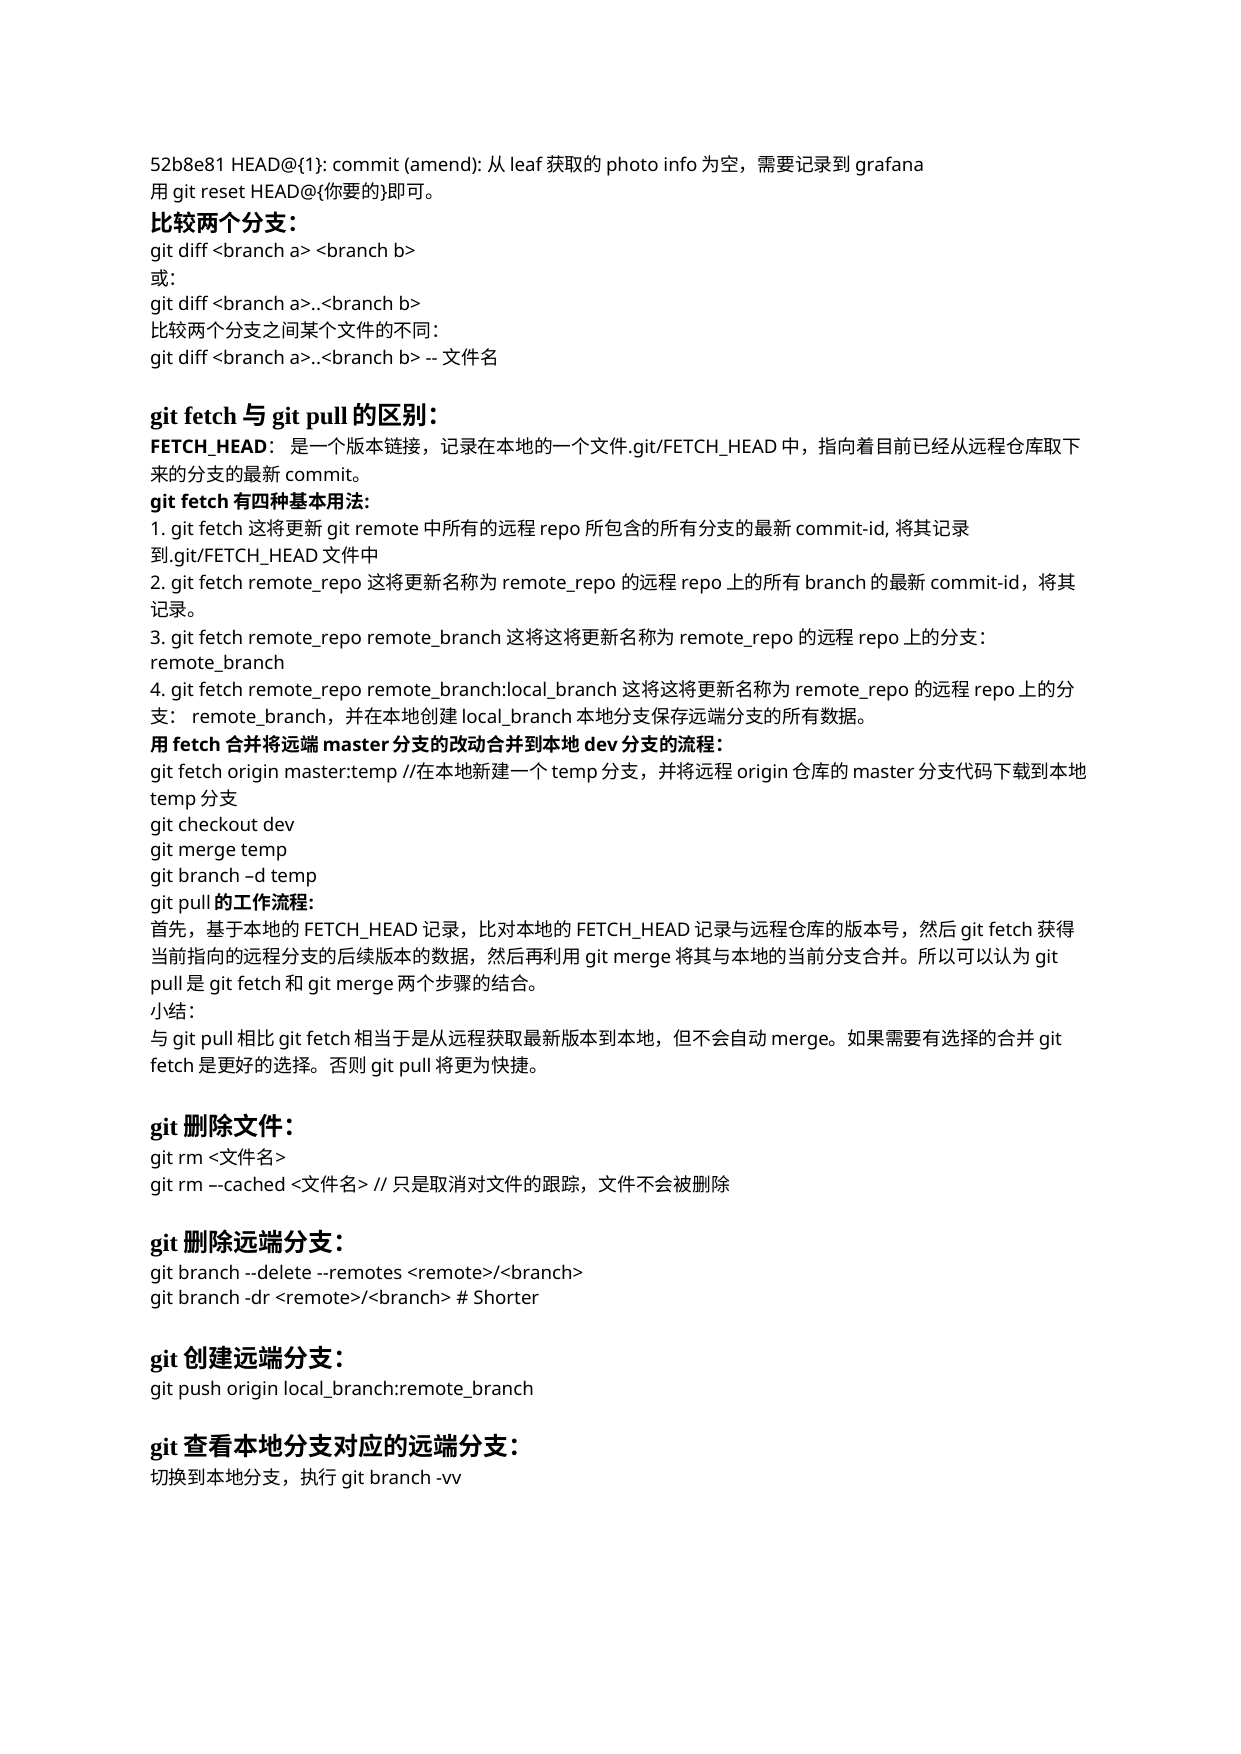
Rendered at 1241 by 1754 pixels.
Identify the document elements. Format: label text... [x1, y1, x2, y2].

text 或： [150, 263, 1090, 290]
text git merge temp [150, 836, 1090, 862]
text git diff <branch a> <branch b> [150, 238, 1090, 263]
text git branch -dr <remote>/<branch> # Shorter [150, 1284, 1090, 1310]
text FETCH_HEAD： 是一个版本链接，记录在本地的一个文件.git/FETCH_HEAD中，指向着目前已经从远程仓库取下来的分支的最新commit。 [150, 432, 1090, 486]
text 与git pull相比git fetch相当于是从远程获取最新版本到本地，但不会自动merge。如果需要有选择的合并git fetch是更好的选择。否则git pull将更为快捷。 [150, 1023, 1090, 1078]
text git rm –-cached <文件名> // 只是取消对文件的跟踪，文件不会被删除 [150, 1170, 1090, 1197]
text 2. git fetch remote_repo 这将更新名称为remote_repo 的远程repo上的所有branch的最新commit-id，将其记录。 [150, 568, 1090, 622]
text 52b8e81 HEAD@{1}: commit (amend): 从leaf获取的photo info为空，需要记录到grafana [150, 150, 1090, 177]
text 小结： [150, 996, 1090, 1023]
text git diff <branch a>..<branch b> [150, 290, 1090, 316]
text git checkout dev [150, 811, 1090, 836]
text git branch --delete --remotes <remote>/<branch> [150, 1259, 1090, 1284]
text 切换到本地分支，执行git branch -vv [150, 1462, 1090, 1489]
text git删除远端分支： [150, 1223, 1090, 1259]
text 比较两个分支之间某个文件的不同： [150, 316, 1090, 343]
text git fetch有四种基本用法: [150, 486, 1090, 513]
text git push origin local_branch:remote_branch [150, 1375, 1090, 1401]
text 4. git fetch remote_repo remote_branch:local_branch 这将这将更新名称为remote_repo 的远程repo上的分支： remote_branch，并在本地创建local_branch本地分支保存远端分支的所有数据。 [150, 675, 1090, 729]
text git pull的工作流程: [150, 887, 1090, 915]
text 用fetch合并将远端master分支的改动合并到本地dev分支的流程： [150, 729, 1090, 757]
text git branch –d temp [150, 862, 1090, 887]
text 比较两个分支： [150, 204, 1090, 238]
text git删除文件： [150, 1107, 1090, 1143]
text git diff <branch a>..<branch b> -- 文件名 [150, 343, 1090, 370]
text git创建远端分支： [150, 1339, 1090, 1375]
text git fetch origin master:temp //在本地新建一个temp分支，并将远程origin仓库的master分支代码下载到本地temp分支 [150, 757, 1090, 811]
text git rm <文件名> [150, 1143, 1090, 1170]
text 用git reset HEAD@{你要的}即可。 [150, 177, 1090, 204]
text 首先，基于本地的FETCH_HEAD记录，比对本地的FETCH_HEAD记录与远程仓库的版本号，然后git fetch 获得当前指向的远程分支的后续版本的数据，然后再利用git merge将其与本地的当前分支合并。所以可以认为git pull是git fetch和git merge两个步骤的结合。 [150, 915, 1090, 996]
text 1. git fetch 这将更新git remote中所有的远程repo 所包含的所有分支的最新commit-id, 将其记录到.git/FETCH_HEAD文件中 [150, 513, 1090, 568]
text git fetch与git pull的区别： [150, 396, 1090, 432]
text git查看本地分支对应的远端分支： [150, 1426, 1090, 1462]
text 3. git fetch remote_repo remote_branch 这将这将更新名称为remote_repo 的远程repo上的分支： remote_branch [150, 622, 1090, 675]
